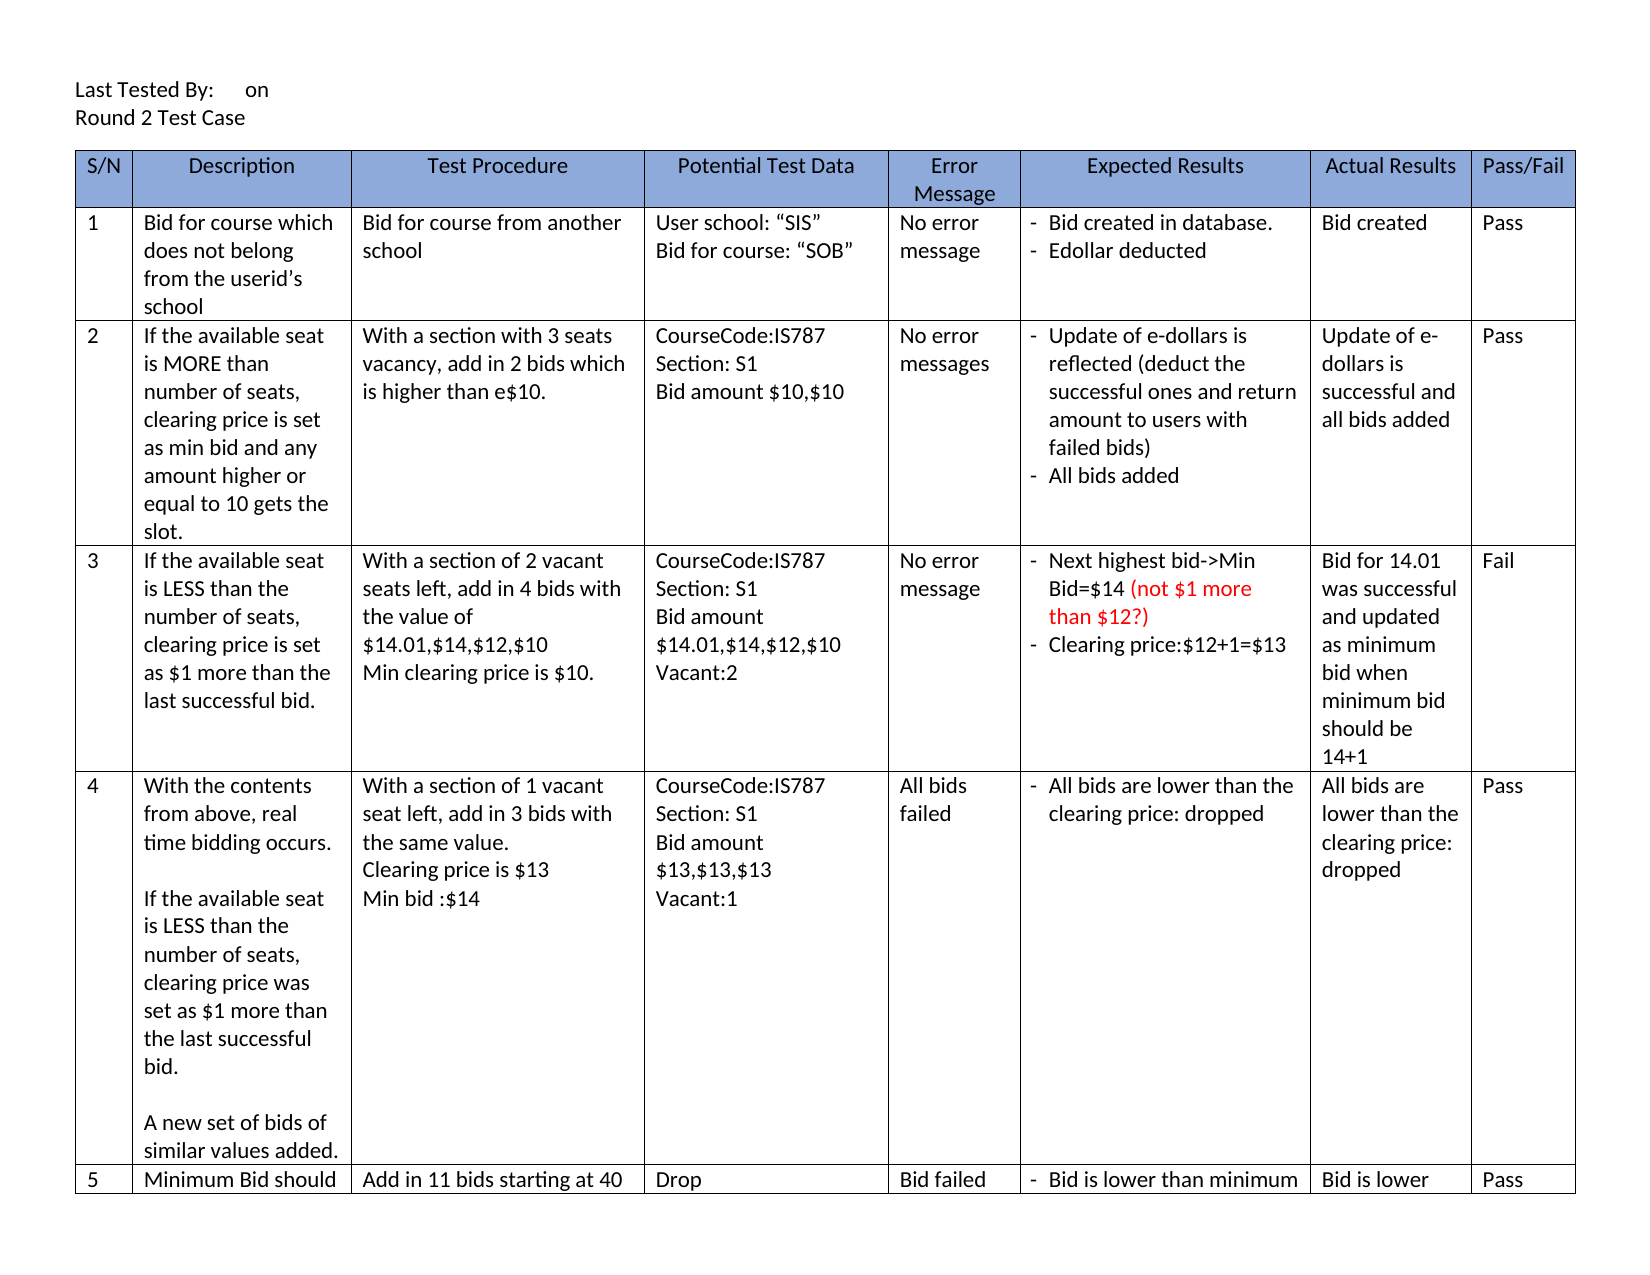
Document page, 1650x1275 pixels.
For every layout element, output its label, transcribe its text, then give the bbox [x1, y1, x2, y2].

table_header Description [133, 151, 351, 207]
table_cell Bid for course from another school [352, 208, 644, 320]
table_cell Bid created [1311, 208, 1471, 320]
table_cell If the available seat is MORE than number of seats, clearing price is set as min bid and any amount higher or equal to 10 gets the slot. [133, 321, 351, 545]
text Round 2 Test Case [75, 103, 1575, 131]
table_cell 3 [76, 546, 132, 771]
table_cell Bid for 14.01 was successful and updated as minimum bid when minimum bid should be 14+1 [1311, 546, 1471, 771]
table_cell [133, 1165, 351, 1193]
table_cell All bids are lower than the clearing price: dropped [1311, 772, 1471, 1164]
table_cell CourseCode:IS787 Section: S1 Bid amount $13,$13,$13 Vacant:1 [645, 772, 888, 1164]
table_header Expected Results [1021, 151, 1310, 207]
table_cell Pass [1472, 772, 1575, 1164]
table_cell Bid for course which does not belong from the userid’s school [133, 208, 351, 320]
table_cell With a section with 3 seats vacancy, add in 2 bids which is higher than e$10. [352, 321, 644, 545]
table_cell Next highest bid->Min Bid=$14 (not $1 more than $12?) Clearing price:$12+1=$13 [1021, 546, 1310, 771]
table_cell If the available seat is LESS than the number of seats, clearing price is set as $1 more than the last successful bid. [133, 546, 351, 771]
table_header Error Message [889, 151, 1020, 207]
table_cell Bid failed [889, 1165, 1020, 1193]
table_cell All bids failed [889, 772, 1020, 1164]
table_cell Update of e-dollars is successful and all bids added [1311, 321, 1471, 545]
table_cell Pass [1472, 208, 1575, 320]
table_cell All bids are lower than the clearing price: dropped [1021, 772, 1310, 1164]
table_cell 2 [76, 321, 132, 545]
table_cell Pass [1472, 1165, 1575, 1193]
table_header Potential Test Data [645, 151, 888, 207]
table_cell User school: “SIS” Bid for course: “SOB” [645, 208, 888, 320]
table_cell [645, 1165, 888, 1193]
table_cell With a section of 2 vacant seats left, add in 4 bids with the value of $14.01,$14,$12,$10 Min clearing price is $10. [352, 546, 644, 771]
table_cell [352, 1165, 644, 1193]
table_cell With the contents from above, real time bidding occurs. If the available seat is LESS than the number of seats, clearing price was set as $1 more than the last successful bid. A new set of bids of similar values added. [133, 772, 351, 1164]
table_cell 5 [76, 1165, 132, 1193]
table_cell No error message [889, 546, 1020, 771]
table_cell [1021, 1165, 1310, 1193]
table_header Actual Results [1311, 151, 1471, 207]
table_cell Pass [1472, 321, 1575, 545]
table_header Test Procedure [352, 151, 644, 207]
table_cell Bid created in database. Edollar deducted [1021, 208, 1310, 320]
table_cell With a section of 1 vacant seat left, add in 3 bids with the same value. Clearing price is $13 Min bid :$14 [352, 772, 644, 1164]
table_cell CourseCode:IS787 Section: S1 Bid amount $14.01,$14,$12,$10 Vacant:2 [645, 546, 888, 771]
table_header S/N [76, 151, 132, 207]
table_header Pass/Fail [1472, 151, 1575, 207]
table_cell 1 [76, 208, 132, 320]
table_cell Update of e-dollars is reflected (deduct the successful ones and return amount to users with failed bids) All bids added [1021, 321, 1310, 545]
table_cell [1311, 1165, 1471, 1193]
table_cell No error messages [889, 321, 1020, 545]
table_cell No error message [889, 208, 1020, 320]
table_cell Fail [1472, 546, 1575, 771]
table_cell 4 [76, 772, 132, 1164]
table_cell CourseCode:IS787 Section: S1 Bid amount $10,$10 [645, 321, 888, 545]
